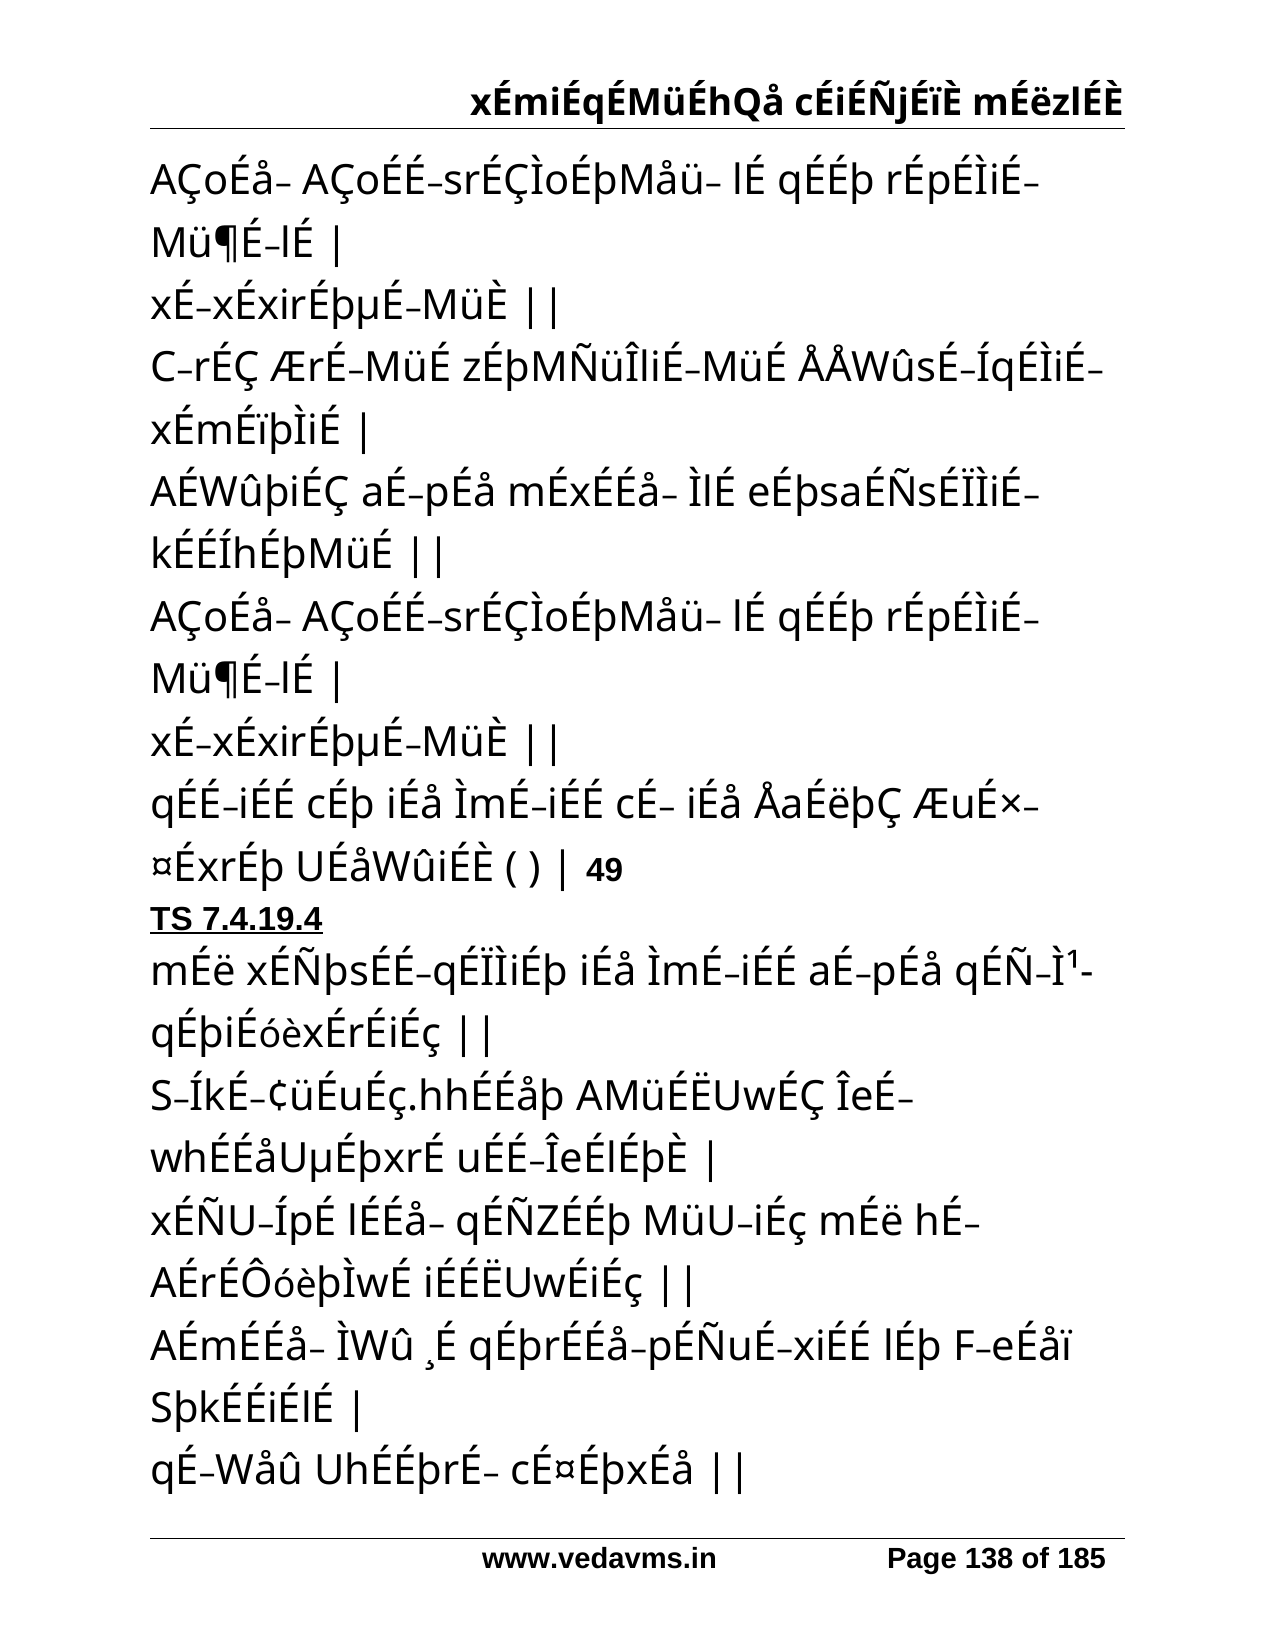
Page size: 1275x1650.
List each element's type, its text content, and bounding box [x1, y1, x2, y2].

text C–rÉÇ ÆrÉ–MüÉ zÉþMÑüÎliÉ–MüÉ ÅÅWûsÉ–ÍqÉÌiÉ– xÉmÉïþÌiÉ | [150, 337, 1125, 456]
text AÉWûþiÉÇ aÉ–pÉå mÉxÉÉå– ÌlÉ eÉþsaÉÑsÉÏÌiÉ– kÉÉÍhÉþMüÉ || [150, 462, 1125, 581]
text TS 7.4.19.4 [150, 899, 1125, 937]
text AÇoÉå– AÇoÉÉ–srÉÇÌoÉþMåü– lÉ qÉÉþ rÉpÉÌiÉ– Mü¶É–lÉ | [150, 587, 1125, 706]
text xÉÑU–ÍpÉ lÉÉå– qÉÑZÉÉþ MüU–iÉç mÉë hÉ– AÉrÉÔóèþÌwÉ iÉÉËUwÉiÉç || [150, 1191, 1125, 1310]
text qÉ–Wåû UhÉÉþrÉ– cÉ¤ÉþxÉå || [150, 1440, 1125, 1497]
text xÉ–xÉxirÉþµÉ–MüÈ || [150, 712, 1125, 768]
text AÉmÉÉå– ÌWû ¸É qÉþrÉÉå–pÉÑuÉ–xiÉÉ lÉþ F–eÉåï SþkÉÉiÉlÉ | [150, 1315, 1125, 1434]
text mÉë xÉÑþsÉÉ–qÉÏÌiÉþ iÉå ÌmÉ–iÉÉ aÉ–pÉå qÉÑ–Ì¹-qÉþiÉóèxÉrÉiÉç || [150, 941, 1125, 1060]
text S–ÍkÉ–¢üÉuÉç.hhÉÉåþ AMüÉËUwÉÇ ÎeÉ–whÉÉåUµÉþxrÉ uÉÉ–ÎeÉlÉþÈ | [150, 1066, 1125, 1185]
text AÇoÉå– AÇoÉÉ–srÉÇÌoÉþMåü– lÉ qÉÉþ rÉpÉÌiÉ– Mü¶É–lÉ | [150, 150, 1125, 269]
text qÉÉ–iÉÉ cÉþ iÉå ÌmÉ–iÉÉ cÉ– iÉå ÅaÉëþÇ ÆuÉ×–¤ÉxrÉþ UÉåWûiÉÈ ( ) | 49 [150, 774, 1125, 893]
text xÉ–xÉxirÉþµÉ–MüÈ || [150, 275, 1125, 332]
